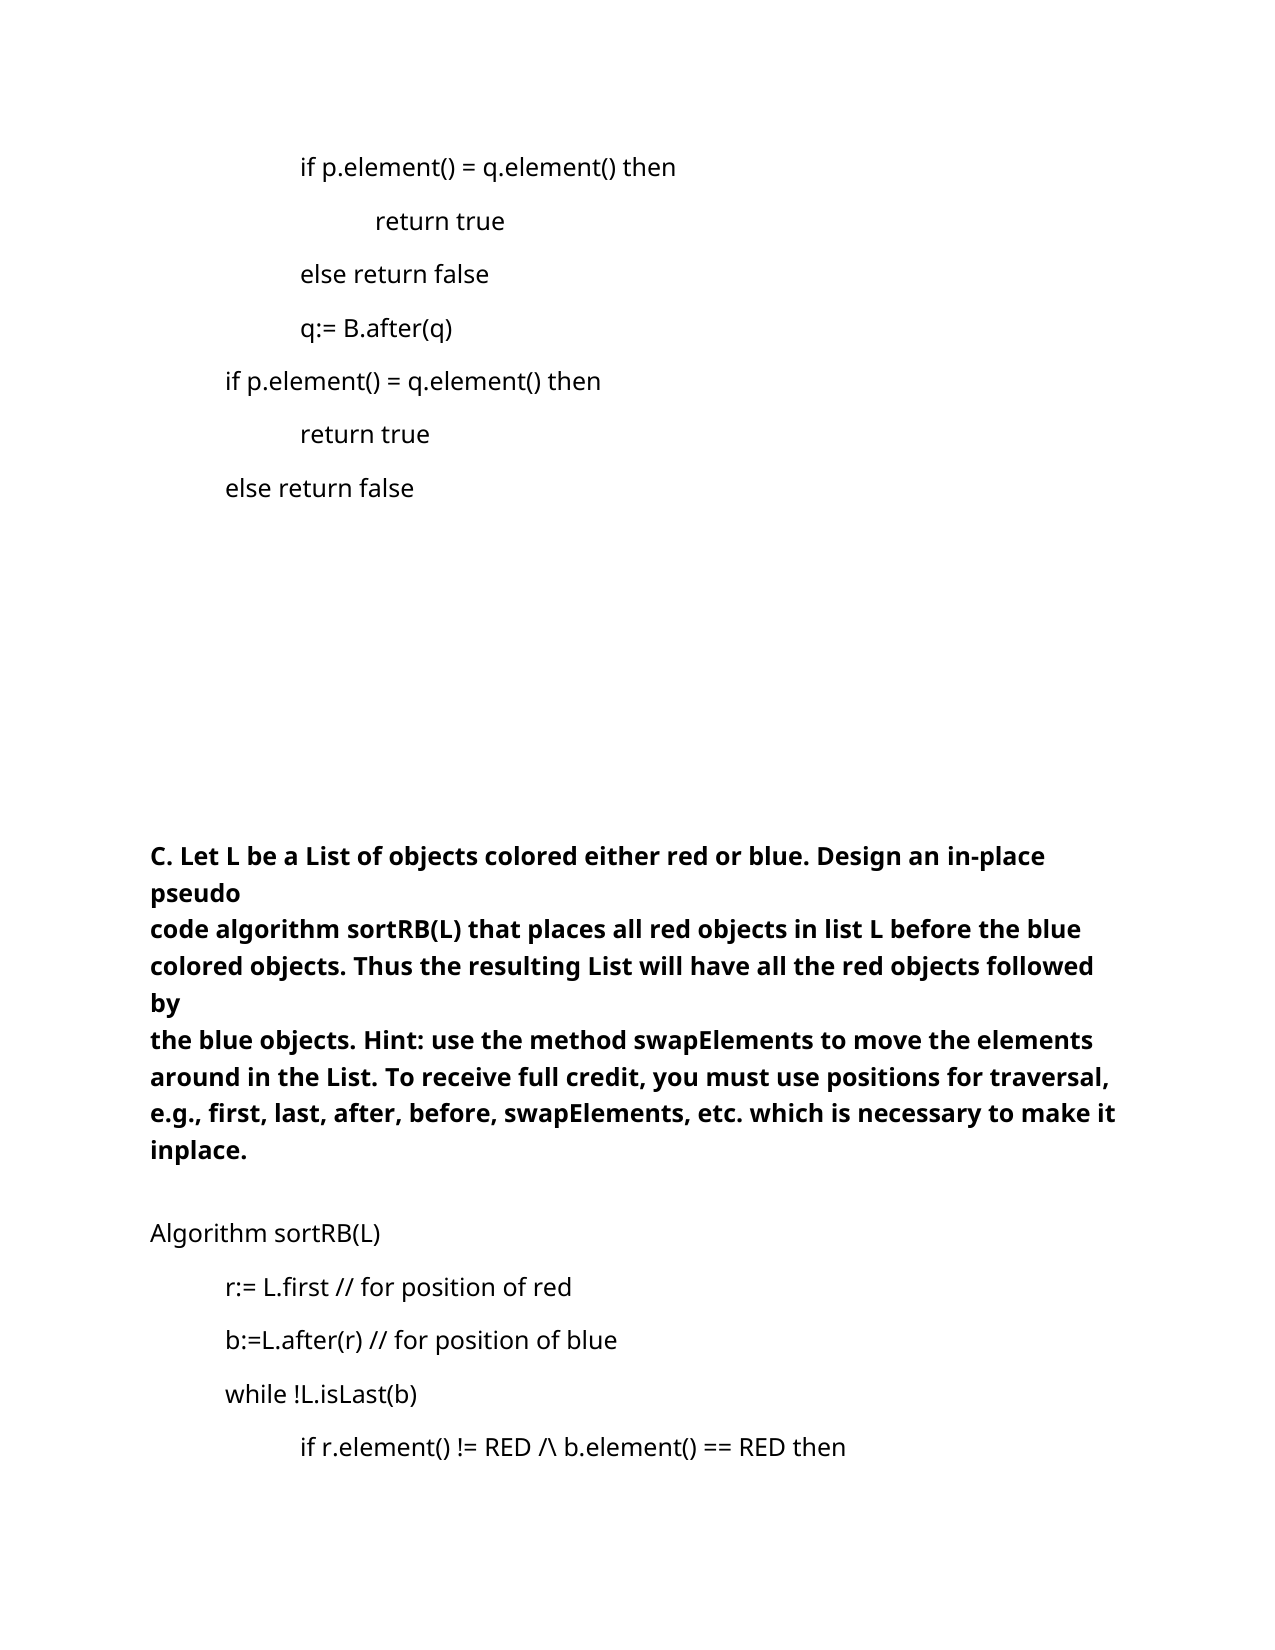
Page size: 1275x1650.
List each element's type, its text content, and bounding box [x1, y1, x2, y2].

text while !L.isLast(b) [150, 1376, 1125, 1410]
text C. Let L be a List of objects colored either red or blue. Design an in-place pseudo code algorithm sortRB(L) that places all red objects in list L before the blue colored objects. Thus the resulting List will have all the red objects followed by the blue objects. Hint: use the method swapElements to move the elements around in the List. To receive full credit, you must use positions for traversal, e.g., first, last, after, before, swapElements, etc. which is necessary to make it inplace. [150, 839, 1125, 1197]
text b:=L.after(r) // for position of blue [150, 1323, 1125, 1357]
text if r.element() != RED /\ b.element() == RED then [225, 1430, 1125, 1464]
text else return false [150, 257, 1125, 291]
text q:= B.after(q) [150, 310, 1125, 344]
text return true [150, 417, 1125, 451]
text return true [150, 203, 1125, 237]
text else return false [150, 471, 1125, 505]
text if p.element() = q.element() then [150, 364, 1125, 398]
text Algorithm sortRB(L) [150, 1216, 1125, 1250]
text if p.element() = q.element() then [150, 150, 1125, 184]
text r:= L.first // for position of red [150, 1269, 1125, 1303]
